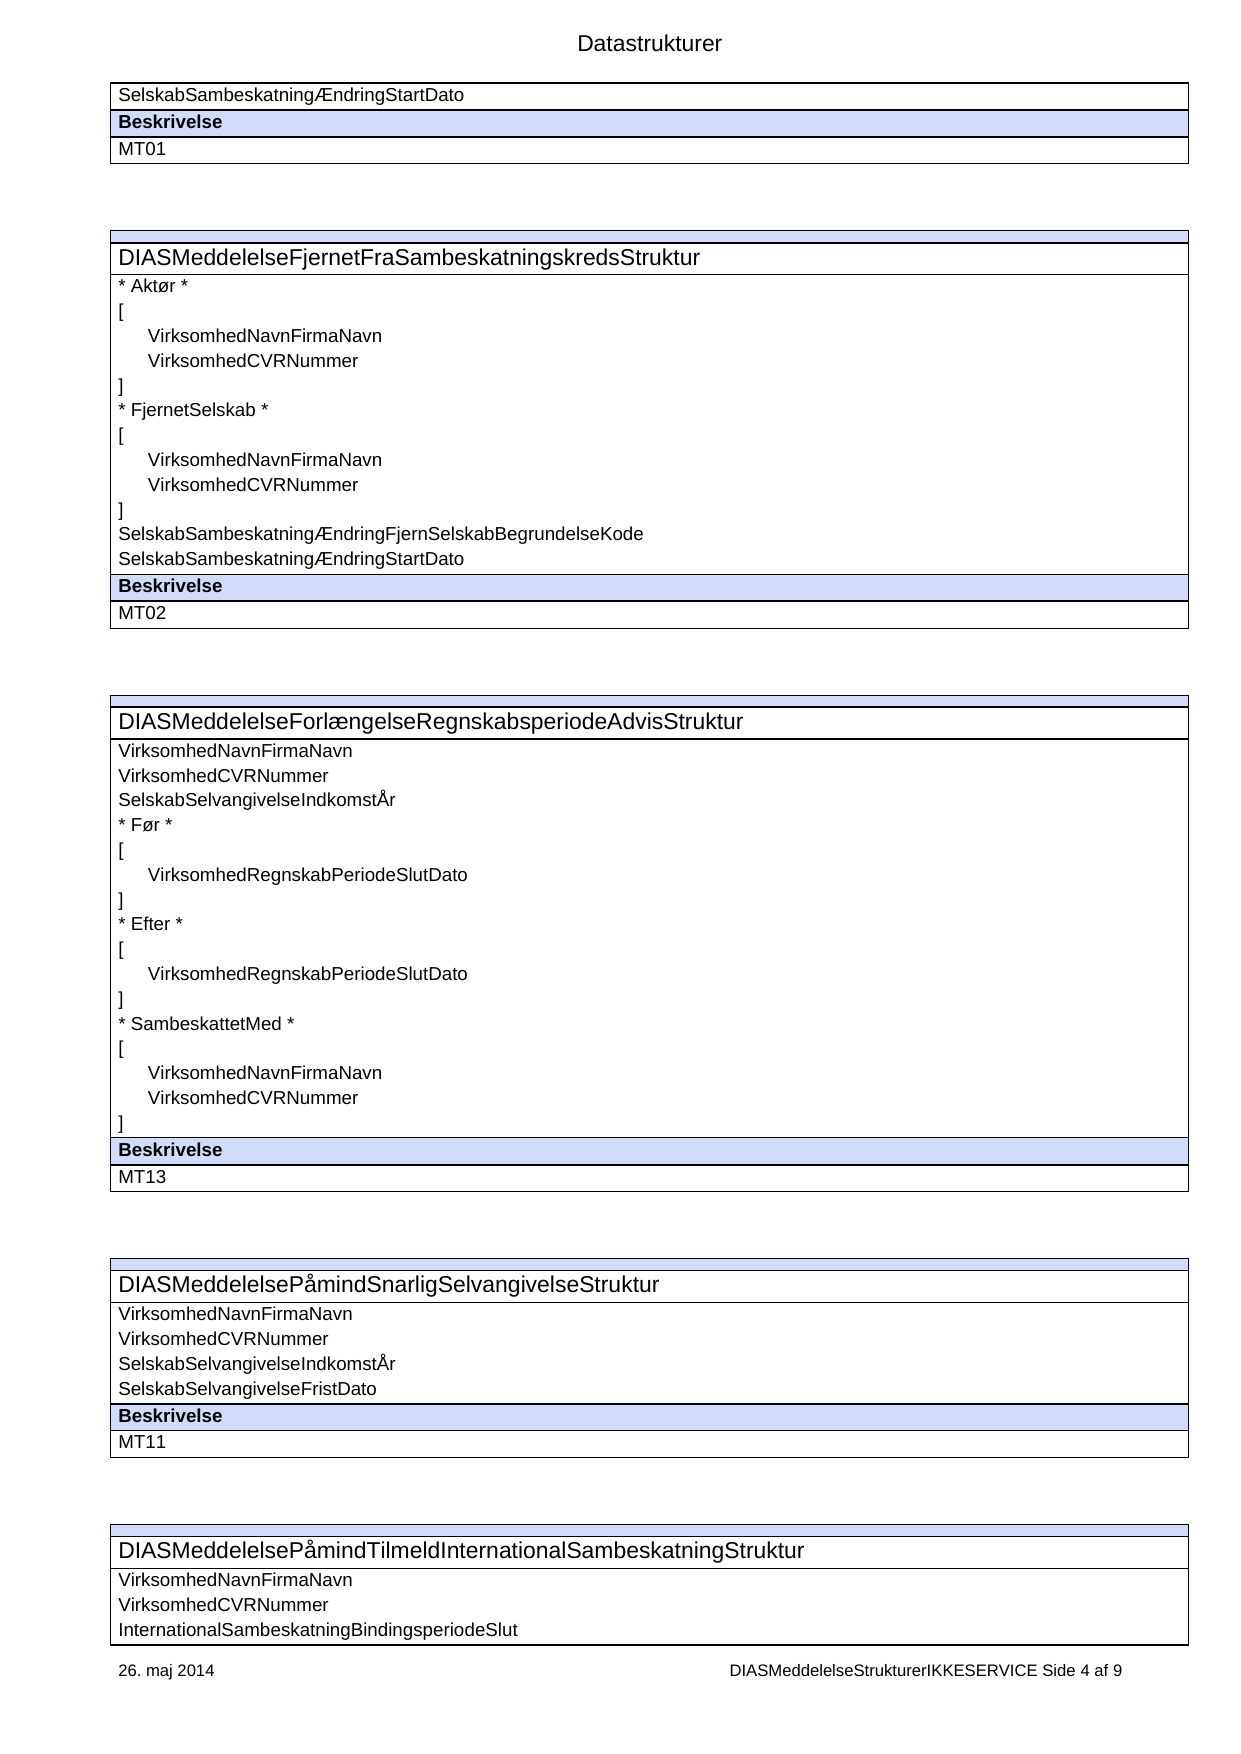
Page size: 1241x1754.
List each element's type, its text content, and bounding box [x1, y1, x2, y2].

table_cell MT01 [111, 138, 1188, 163]
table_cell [111, 1569, 1188, 1644]
table_cell VirksomhedNavnFirmaNavn VirksomhedCVRNummer SelskabSelvangivelseIndkomstÅr SelskabSelvangivelseFristDato [111, 1303, 1188, 1403]
table_cell Beskrivelse [111, 111, 1188, 136]
table_cell MT02 [111, 602, 1188, 627]
table_cell DIASMeddelelsePåmindTilmeldInternationalSambeskatningStruktur [111, 1537, 1188, 1567]
table_header [111, 1259, 1188, 1270]
table_header [111, 696, 1188, 706]
table_header [111, 231, 1188, 242]
table_cell MT11 [111, 1431, 1188, 1457]
table_cell Beskrivelse [111, 1138, 1188, 1164]
table_cell Beskrivelse [111, 1405, 1188, 1430]
table_header [111, 1525, 1188, 1536]
table_cell MT13 [111, 1166, 1188, 1191]
table_cell DIASMeddelelseFjernetFraSambeskatningskredsStruktur [111, 244, 1188, 274]
table_cell DIASMeddelelseForlængelseRegnskabsperiodeAdvisStruktur [111, 708, 1188, 738]
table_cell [111, 84, 1188, 109]
table_cell Beskrivelse [111, 575, 1188, 600]
table_cell * Aktør * [ VirksomhedNavnFirmaNavn VirksomhedCVRNummer ] * FjernetSelskab * [ VirksomhedNavnFirmaNavn VirksomhedCVRNummer ] SelskabSambeskatningÆndringFjernSelskabBegrundelseKode SelskabSambeskatningÆndringStartDato [111, 275, 1188, 573]
table_cell DIASMeddelelsePåmindSnarligSelvangivelseStruktur [111, 1271, 1188, 1301]
table_cell VirksomhedNavnFirmaNavn VirksomhedCVRNummer SelskabSelvangivelseIndkomstÅr * Før * [ VirksomhedRegnskabPeriodeSlutDato ] * Efter * [ VirksomhedRegnskabPeriodeSlutDato ] * SambeskattetMed * [ VirksomhedNavnFirmaNavn VirksomhedCVRNummer ] [111, 740, 1188, 1137]
